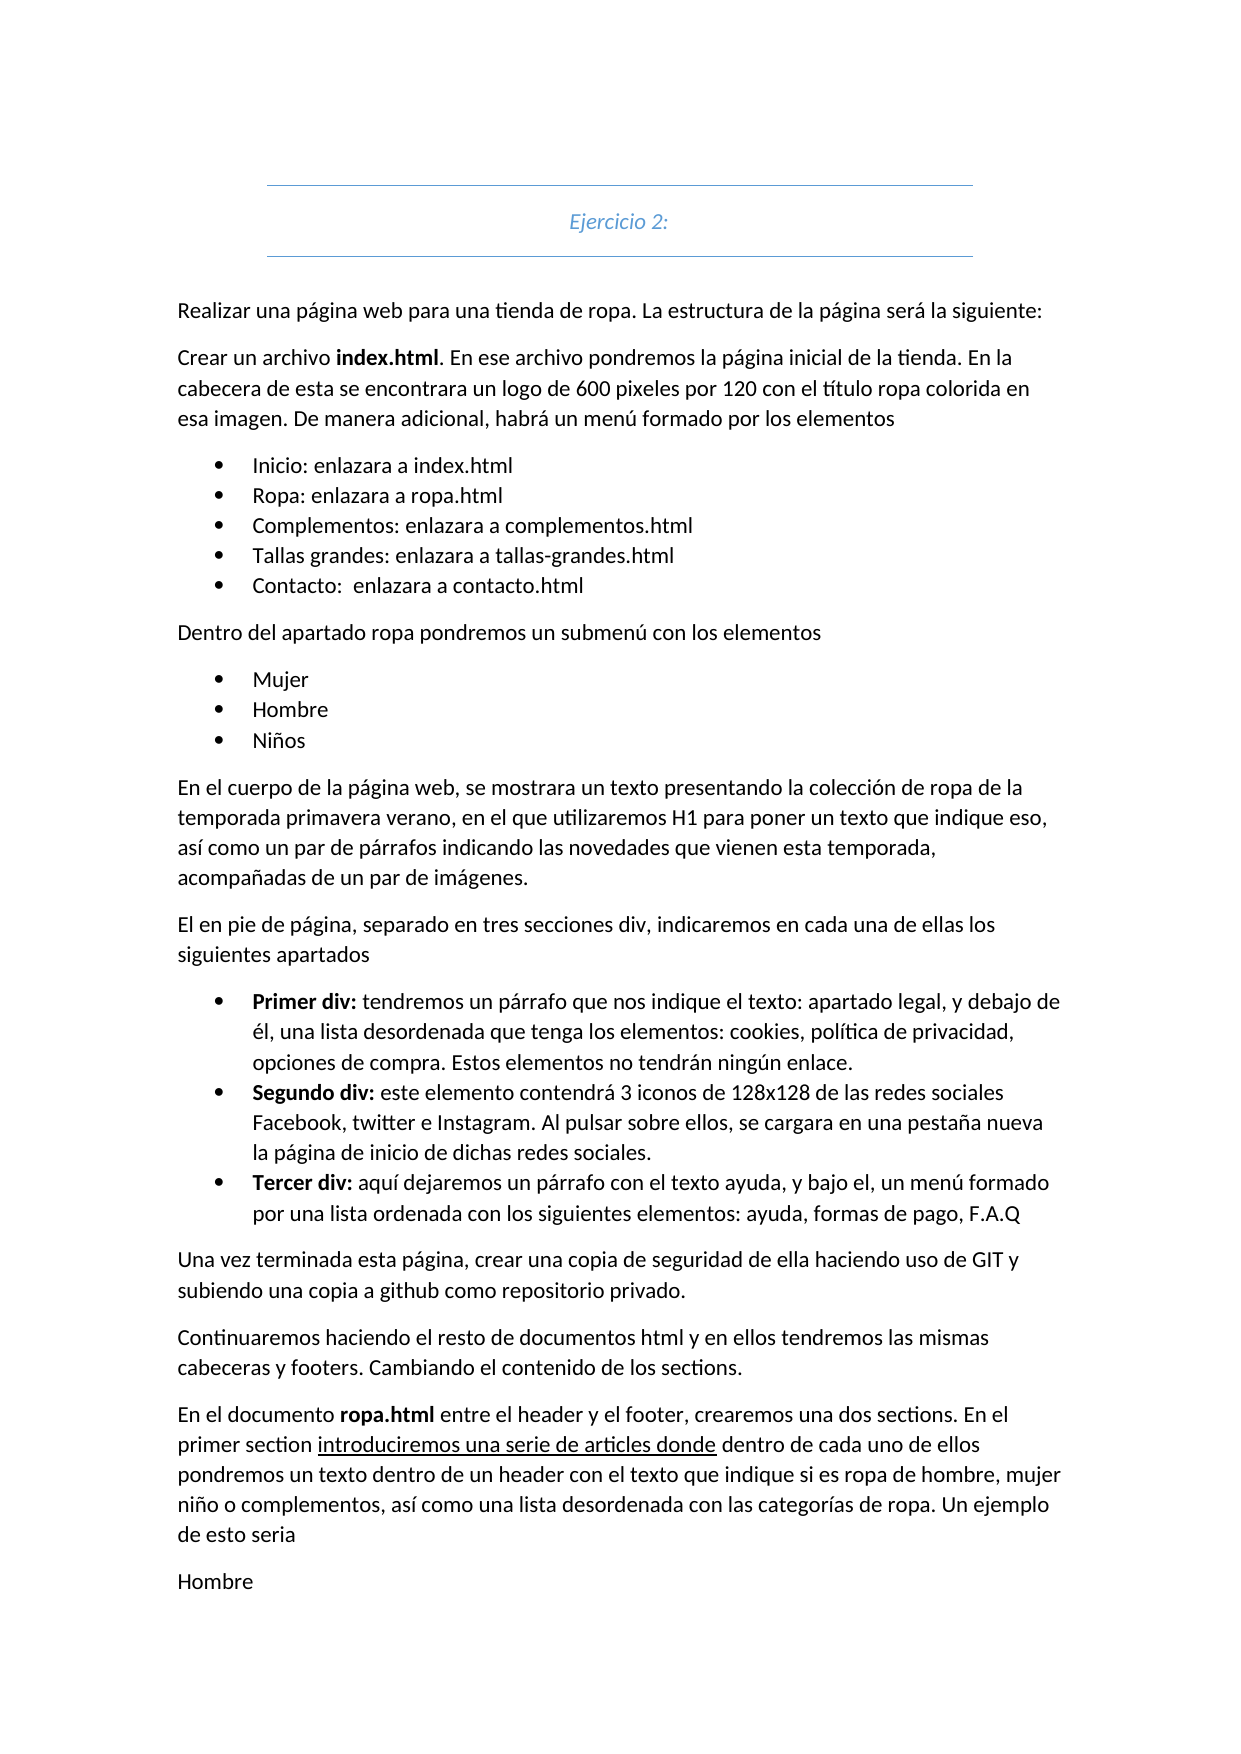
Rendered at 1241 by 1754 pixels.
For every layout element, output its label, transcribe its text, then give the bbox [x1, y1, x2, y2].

list Tercer div: aquí dejaremos un párrafo con el texto ayuda, y bajo el, un menú formado por una lista ordenada con los siguientes elementos: ayuda, formas de pago, F.A.Q [215, 1168, 1063, 1227]
text Crear un archivo index.html. En ese archivo pondremos la página inicial de la tienda. En la cabecera de esta se encontrara un logo de 600 pixeles por 120 con el título ropa colorida en esa imagen. De manera adicional, habrá un menú formado por los elementos [177, 343, 1063, 432]
list Mujer [215, 665, 1063, 693]
list Tallas grandes: enlazara a tallas-grandes.html [215, 541, 1063, 569]
list Primer div: tendremos un párrafo que nos indique el texto: apartado legal, y debajo de él, una lista desordenada que tenga los elementos: cookies, política de privacidad, opciones de compra. Estos elementos no tendrán ningún enlace. [215, 987, 1063, 1076]
list Hombre [215, 696, 1063, 723]
list Complementos: enlazara a complementos.html [215, 511, 1063, 539]
list Inicio: enlazara a index.html [215, 451, 1063, 479]
text El en pie de página, separado en tres secciones div, indicaremos en cada una de ellas los siguientes apartados [177, 910, 1063, 968]
list Segundo div: este elemento contendrá 3 iconos de 128x128 de las redes sociales Facebook, twitter e Instagram. Al pulsar sobre ellos, se cargara en una pestaña nueva la página de inicio de dichas redes sociales. [215, 1078, 1063, 1166]
text En el cuerpo de la página web, se mostrara un texto presentando la colección de ropa de la temporada primavera verano, en el que utilizaremos H1 para poner un texto que indique eso, así como un par de párrafos indicando las novedades que vienen esta temporada, acompañadas de un par de imágenes. [177, 773, 1063, 891]
text Dentro del apartado ropa pondremos un submenú con los elementos [177, 618, 1063, 646]
text Una vez terminada esta página, crear una copia de seguridad de ella haciendo uso de GIT y subiendo una copia a github como repositorio privado. [177, 1246, 1063, 1304]
text Realizar una página web para una tienda de ropa. La estructura de la página será la siguiente: [177, 297, 1063, 324]
list Contacto: enlazara a contacto.html [215, 572, 1063, 599]
list Ropa: enlazara a ropa.html [215, 481, 1063, 509]
list Niños [215, 726, 1063, 754]
text En el documento ropa.html entre el header y el footer, crearemos una dos sections. En el primer section introduciremos una serie de articles donde dentro de cada uno de ellos pondremos un texto dentro de un header con el texto que indique si es ropa de hombre, mujer niño o complementos, así como una lista desordenada con las categorías de ropa. Un ejemplo de esto seria [177, 1400, 1063, 1548]
text Hombre [177, 1567, 1063, 1595]
text Ejercicio 2: [267, 186, 973, 256]
text Continuaremos haciendo el resto de documentos html y en ellos tendremos las mismas cabeceras y footers. Cambiando el contenido de los sections. [177, 1323, 1063, 1381]
